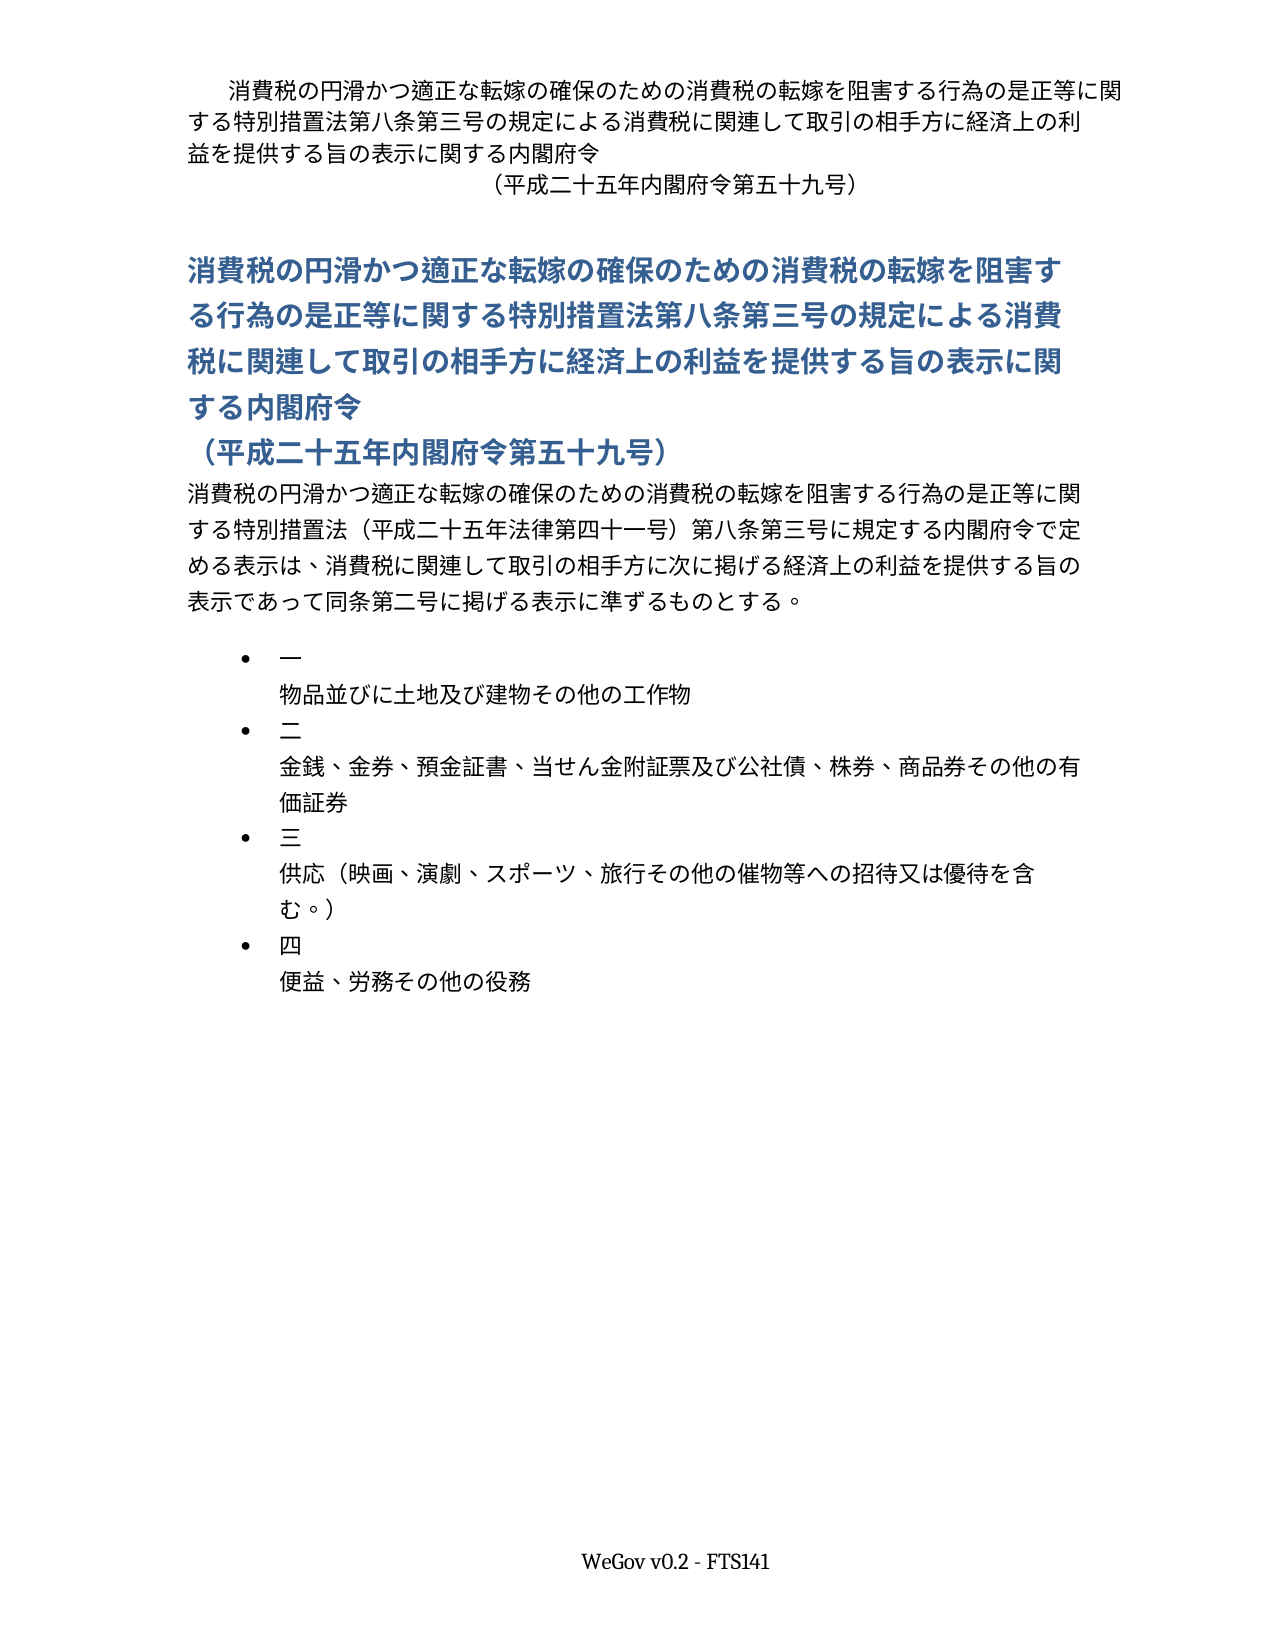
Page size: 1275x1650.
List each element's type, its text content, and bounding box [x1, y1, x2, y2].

text 消費税の円滑かつ適正な転嫁の確保のための消費税の転嫁を阻害する行為の是正等に関する特別措置法（平成二十五年法律第四十一号）第八条第三号に規定する内閣府令で定める表示は、消費税に関連して取引の相手方に次に掲げる経済上の利益を提供する旨の表示であって同条第二号に掲げる表示に準ずるものとする。 [187, 478, 1087, 617]
list 一 物品並びに土地及び建物その他の工作物 [242, 643, 1087, 710]
subtitle 消費税の円滑かつ適正な転嫁の確保のための消費税の転嫁を阻害する行為の是正等に関する特別措置法第八条第三号の規定による消費税に関連して取引の相手方に経済上の利益を提供する旨の表示に関する内閣府令 （平成二十五年内閣府令第五十九号） [187, 250, 1087, 472]
list 四 便益、労務その他の役務 [242, 930, 1087, 997]
list 三 供応（映画、演劇、スポーツ、旅行その他の催物等への招待又は優待を含む。） [242, 822, 1087, 926]
list 二 金銭、金券、預金証書、当せん金附証票及び公社債、株券、商品券その他の有価証券 [242, 714, 1087, 818]
